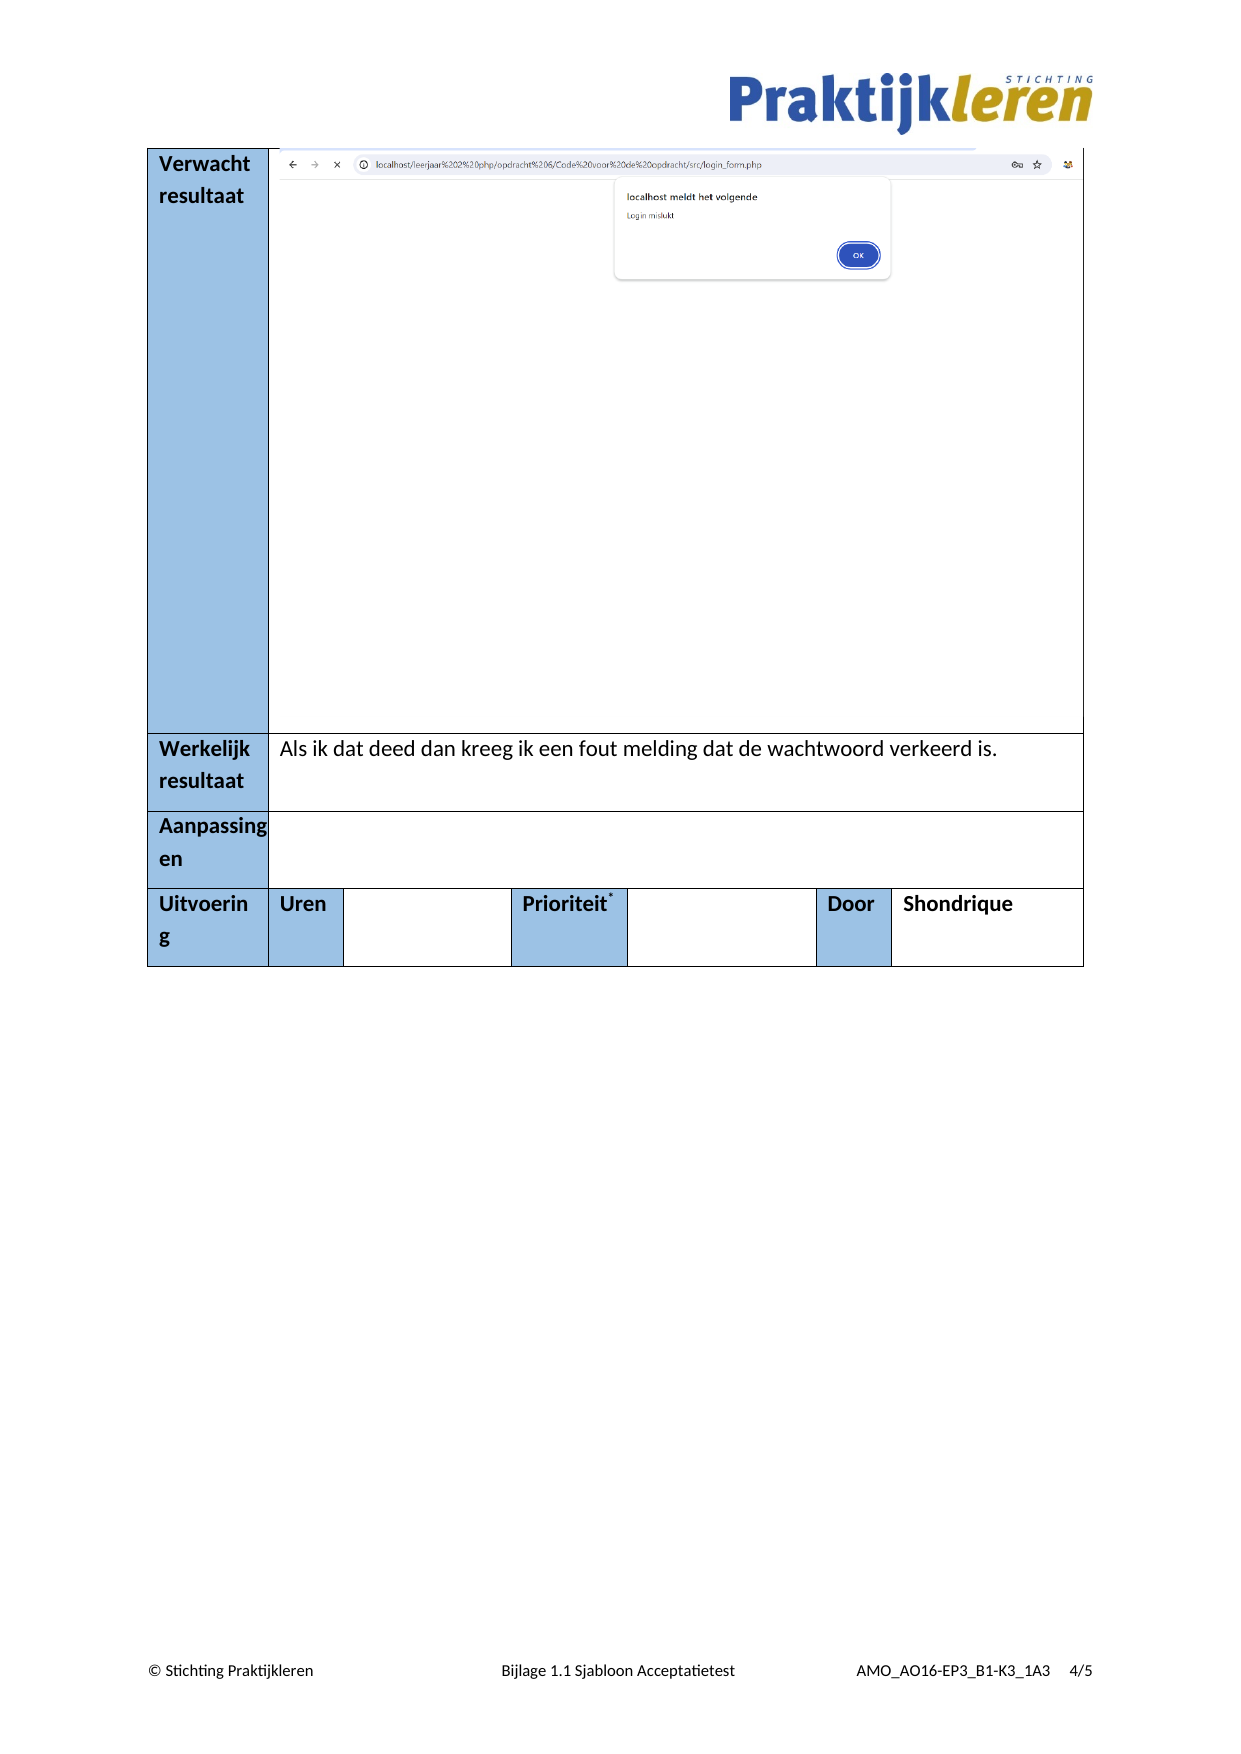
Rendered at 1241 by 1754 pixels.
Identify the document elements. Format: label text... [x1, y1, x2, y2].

table_cell [344, 889, 511, 966]
table_cell [269, 812, 1083, 888]
picture [279, 148, 1084, 717]
table_cell Aanpassingen [148, 812, 268, 888]
table_cell Door [817, 889, 891, 966]
table_cell [628, 889, 816, 966]
table_cell Werkelijk resultaat [148, 734, 268, 811]
table_cell [269, 149, 1083, 733]
picture [730, 73, 1093, 135]
table_cell Uitvoering [148, 889, 268, 966]
table_cell Verwacht resultaat [148, 149, 268, 733]
table_cell Als ik dat deed dan kreeg ik een fout melding dat de wachtwoord verkeerd is. [269, 734, 1083, 811]
table_cell Prioriteit* [512, 889, 627, 966]
table_cell Shondrique [892, 889, 1083, 966]
table_cell Uren [269, 889, 343, 966]
